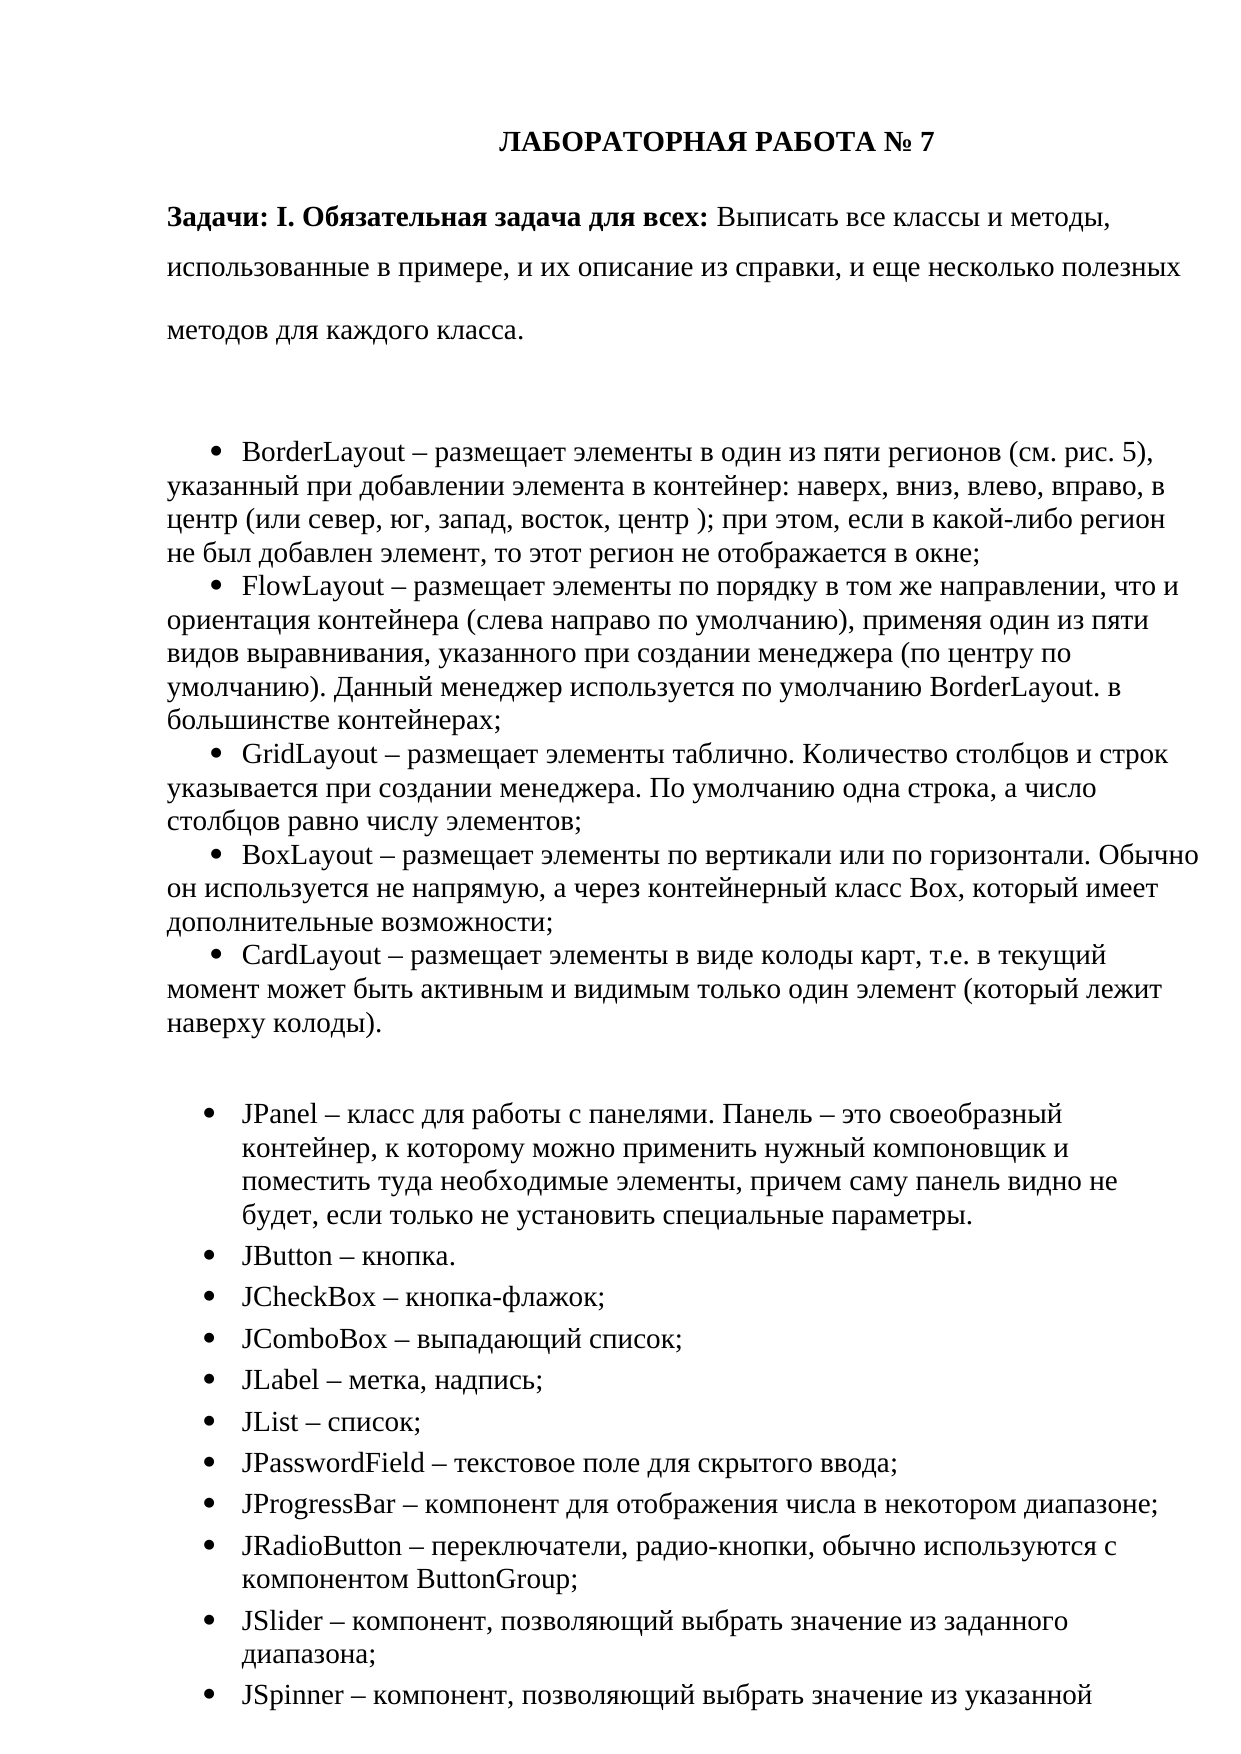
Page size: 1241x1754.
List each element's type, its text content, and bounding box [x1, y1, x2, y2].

subtitle JPanel – класс для работы с панелями. Панель – это своеобразный контейнер, к которому можно применить нужный компоновщик и поместить туда необходимые элементы, причем саму панель видно не будет, если только не установить специальные параметры. [204, 1096, 1201, 1231]
list FlowLayout – размещает элементы по порядку в том же направлении, что и ориентация контейнера (слева направо по умолчанию), применяя один из пяти видов выравнивания, указанного при создании менеджера (по центру по умолчанию). Данный менеджер используется по умолчанию BorderLayout. в большинстве контейнерах; [167, 568, 1201, 736]
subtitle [204, 1677, 1201, 1711]
subtitle ЛАБОРАТОРНАЯ РАБОТА № 7 [499, 124, 1201, 158]
list BorderLayout – размещает элементы в один из пяти регионов (см. рис. 5), указанный при добавлении элемента в контейнер: наверх, вниз, влево, вправо, в центр (или север, юг, запад, восток, центр ); при этом, если в какой-либо регион не был добавлен элемент, то этот регион не отображается в окне; [167, 434, 1201, 568]
subtitle JLabel – метка, надпись; [204, 1362, 1201, 1396]
list BoxLayout – размещает элементы по вертикали или по горизонтали. Обычно он используется не напрямую, а через контейнерный класс Box, который имеет дополнительные возможности; [167, 837, 1201, 937]
subtitle JProgressBar – компонент для отображения числа в некотором диапазоне; [204, 1486, 1201, 1520]
subtitle JComboBox – выпадающий список; [204, 1321, 1201, 1354]
subtitle JRadioButton – переключатели, радио-кнопки, обычно используются с компонентом ButtonGroup; [204, 1528, 1201, 1595]
text Задачи: I. Обязательная задача для всех: Выписать все классы и методы, использованные в примере, и их описание из справки, и еще несколько полезных методов для каждого класса. [167, 199, 1201, 348]
subtitle JList – список; [204, 1404, 1201, 1437]
subtitle JPasswordField – текстовое поле для скрытого ввода; [204, 1445, 1201, 1479]
subtitle JSlider – компонент, позволяющий выбрать значение из заданного диапазона; [204, 1603, 1201, 1670]
list GridLayout – размещает элементы таблично. Количество столбцов и строк указывается при создании менеджера. По умолчанию одна строка, а число столбцов равно числу элементов; [167, 736, 1201, 837]
subtitle JButton – кнопка. [204, 1238, 1201, 1272]
list CardLayout – размещает элементы в виде колоды карт, т.е. в текущий момент может быть активным и видимым только один элемент (который лежит наверху колоды). [167, 937, 1201, 1038]
subtitle JCheckBox – кнопка-флажок; [204, 1279, 1201, 1313]
